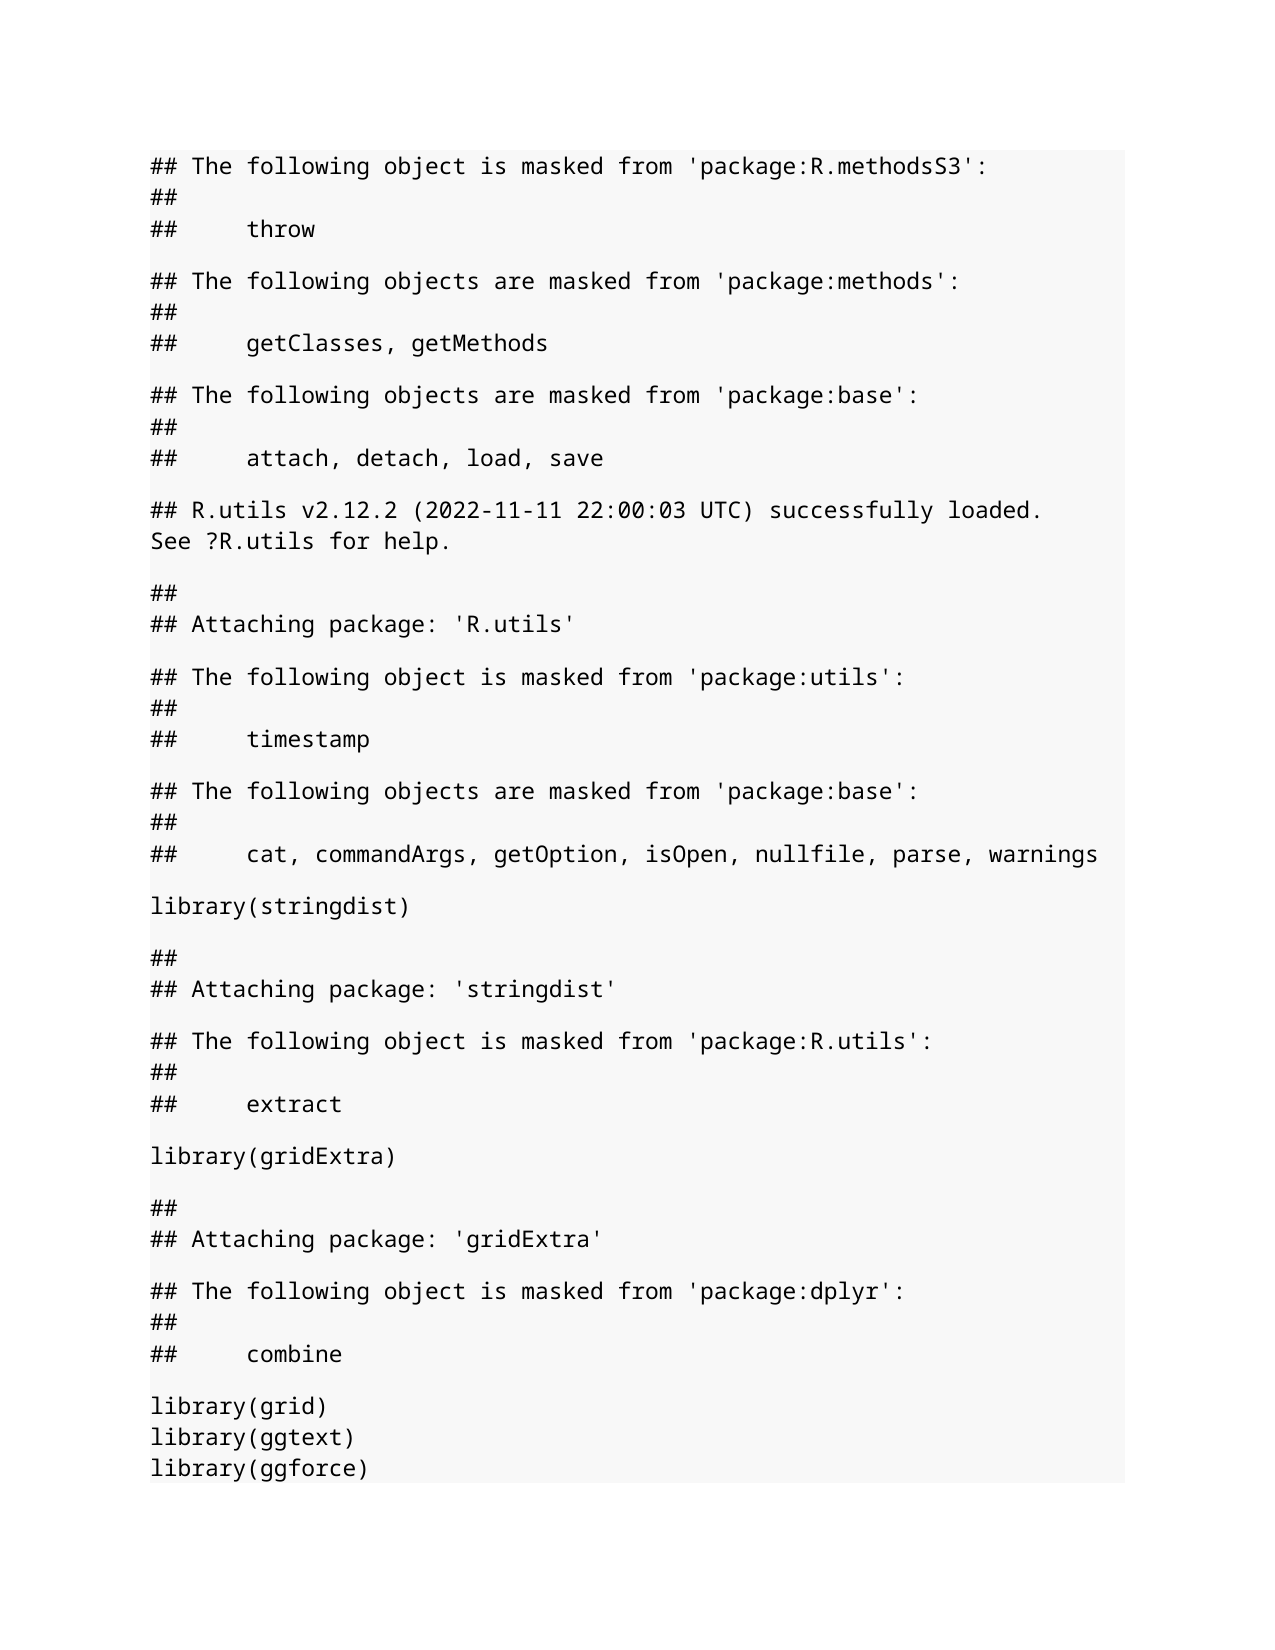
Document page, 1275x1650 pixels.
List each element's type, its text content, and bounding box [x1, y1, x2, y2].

text ## ## Attaching package: 'gridExtra' [150, 1192, 1125, 1254]
text ## The following object is masked from 'package:R.utils': ## ## extract [150, 1025, 1125, 1119]
text ## The following objects are masked from 'package:methods': ## ## getClasses, getMethods [150, 264, 1125, 358]
text ## The following object is masked from 'package:R.methodsS3': ## ## throw [150, 150, 1125, 244]
text ## The following objects are masked from 'package:base': ## ## attach, detach, load, save [150, 379, 1125, 473]
text ## The following objects are masked from 'package:base': ## ## cat, commandArgs, getOption, isOpen, nullfile, parse, warnings [150, 775, 1125, 869]
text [150, 1389, 1125, 1483]
text ## The following object is masked from 'package:utils': ## ## timestamp [150, 660, 1125, 754]
text ## R.utils v2.12.2 (2022-11-11 22:00:03 UTC) successfully loaded. See ?R.utils for help. [150, 494, 1125, 556]
text ## The following object is masked from 'package:dplyr': ## ## combine [150, 1275, 1125, 1369]
text library(gridExtra) [150, 1139, 1125, 1171]
text ## ## Attaching package: 'stringdist' [150, 942, 1125, 1004]
text library(stringdist) [150, 889, 1125, 921]
text ## ## Attaching package: 'R.utils' [150, 577, 1125, 639]
